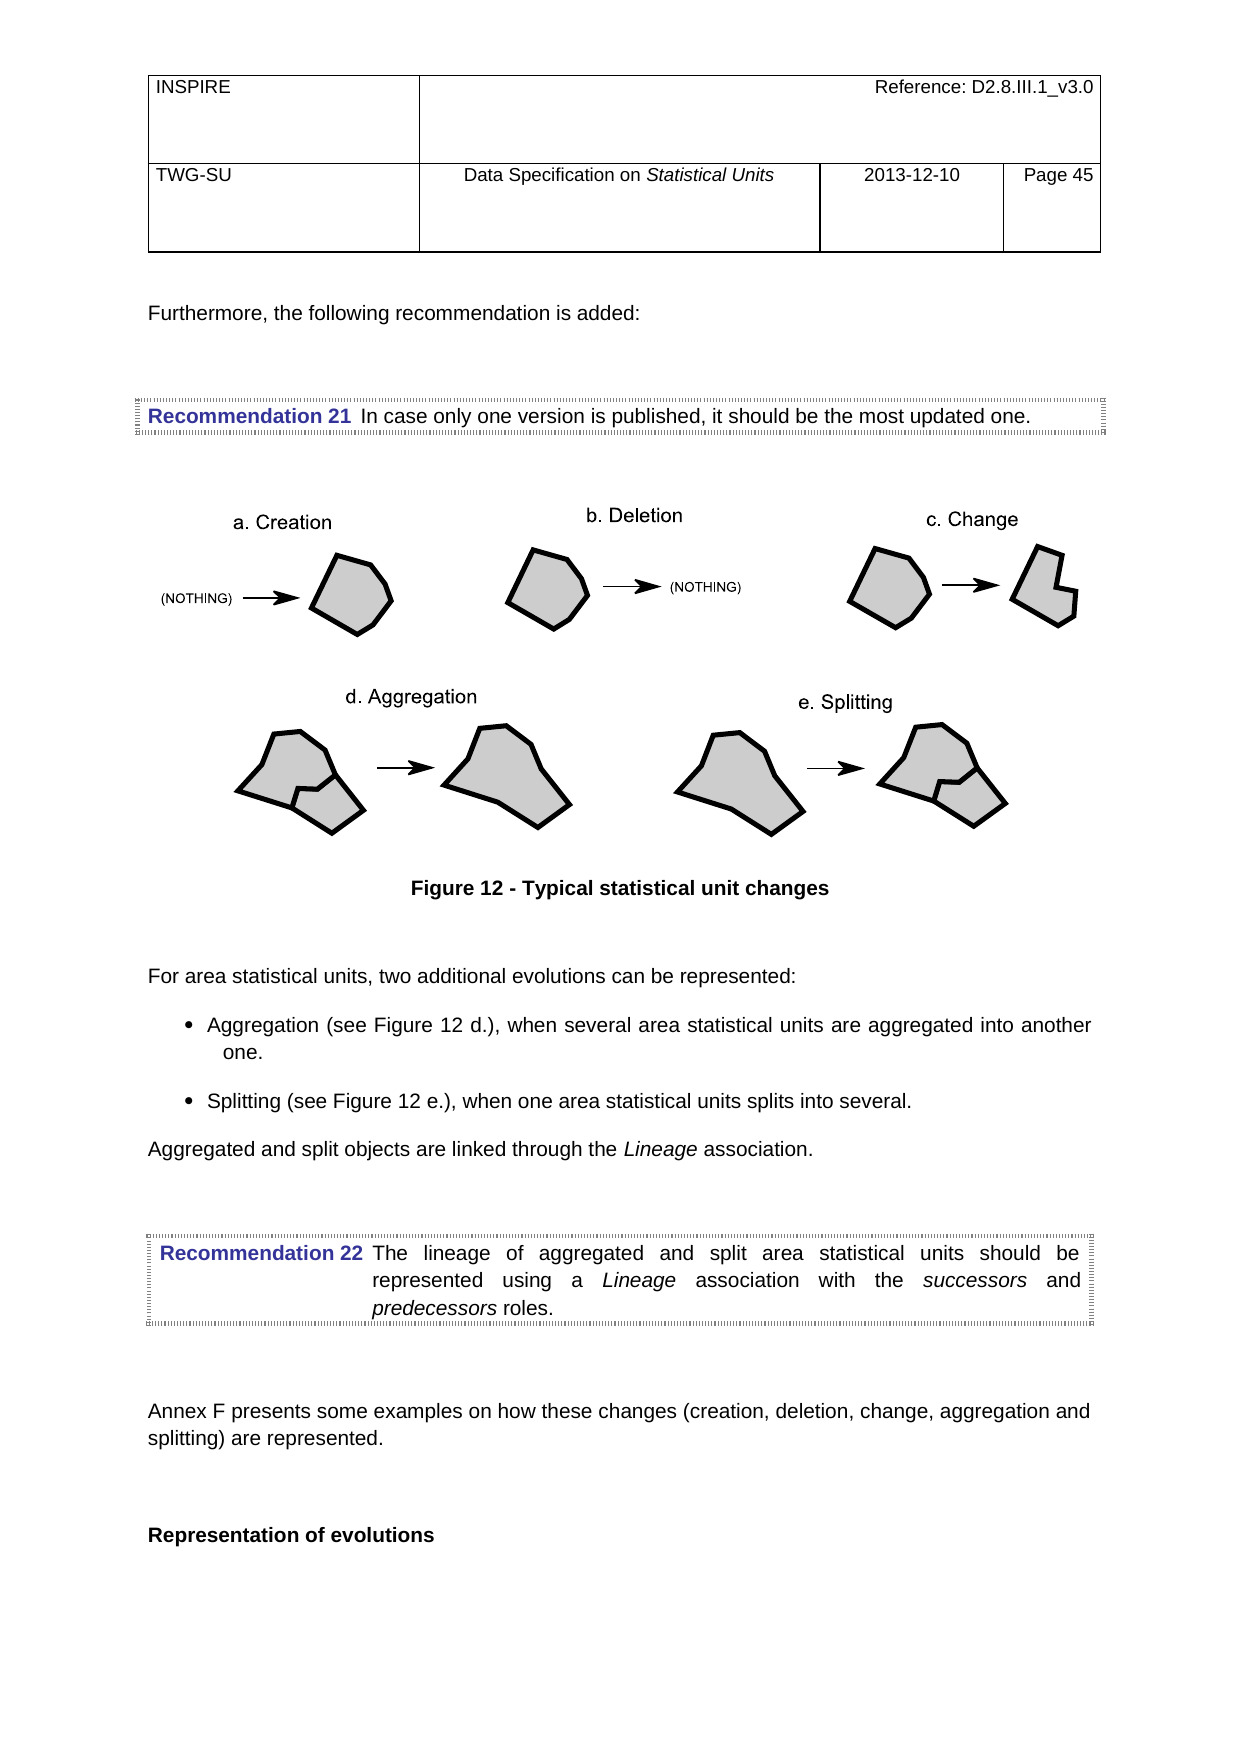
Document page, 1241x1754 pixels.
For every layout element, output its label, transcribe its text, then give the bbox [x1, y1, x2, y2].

text Figure 12 - Typical statistical unit changes [148, 876, 1092, 900]
text For area statistical units, two additional evolutions can be represented: [148, 964, 1092, 988]
list In case only one version is published, it should be the most updated one. [135, 397, 1106, 435]
text Representation of evolutions [148, 1523, 1092, 1547]
list Splitting (see Figure 12 e.), when one area statistical units splits into several. [185, 1088, 1092, 1112]
list Aggregation (see Figure 12 d.), when several area statistical units are aggregated into another one. [185, 1012, 1092, 1064]
text Annex F presents some examples on how these changes (creation, deletion, change, aggregation and splitting) are represented. [148, 1399, 1092, 1450]
text Furthermore, the following recommendation is added: [148, 301, 1092, 325]
list The lineage of aggregated and split area statistical units should be represented using a Lineage association with the successors and predecessors roles. [146, 1233, 1094, 1326]
text Aggregated and split objects are linked through the Lineage association. [148, 1137, 1092, 1161]
